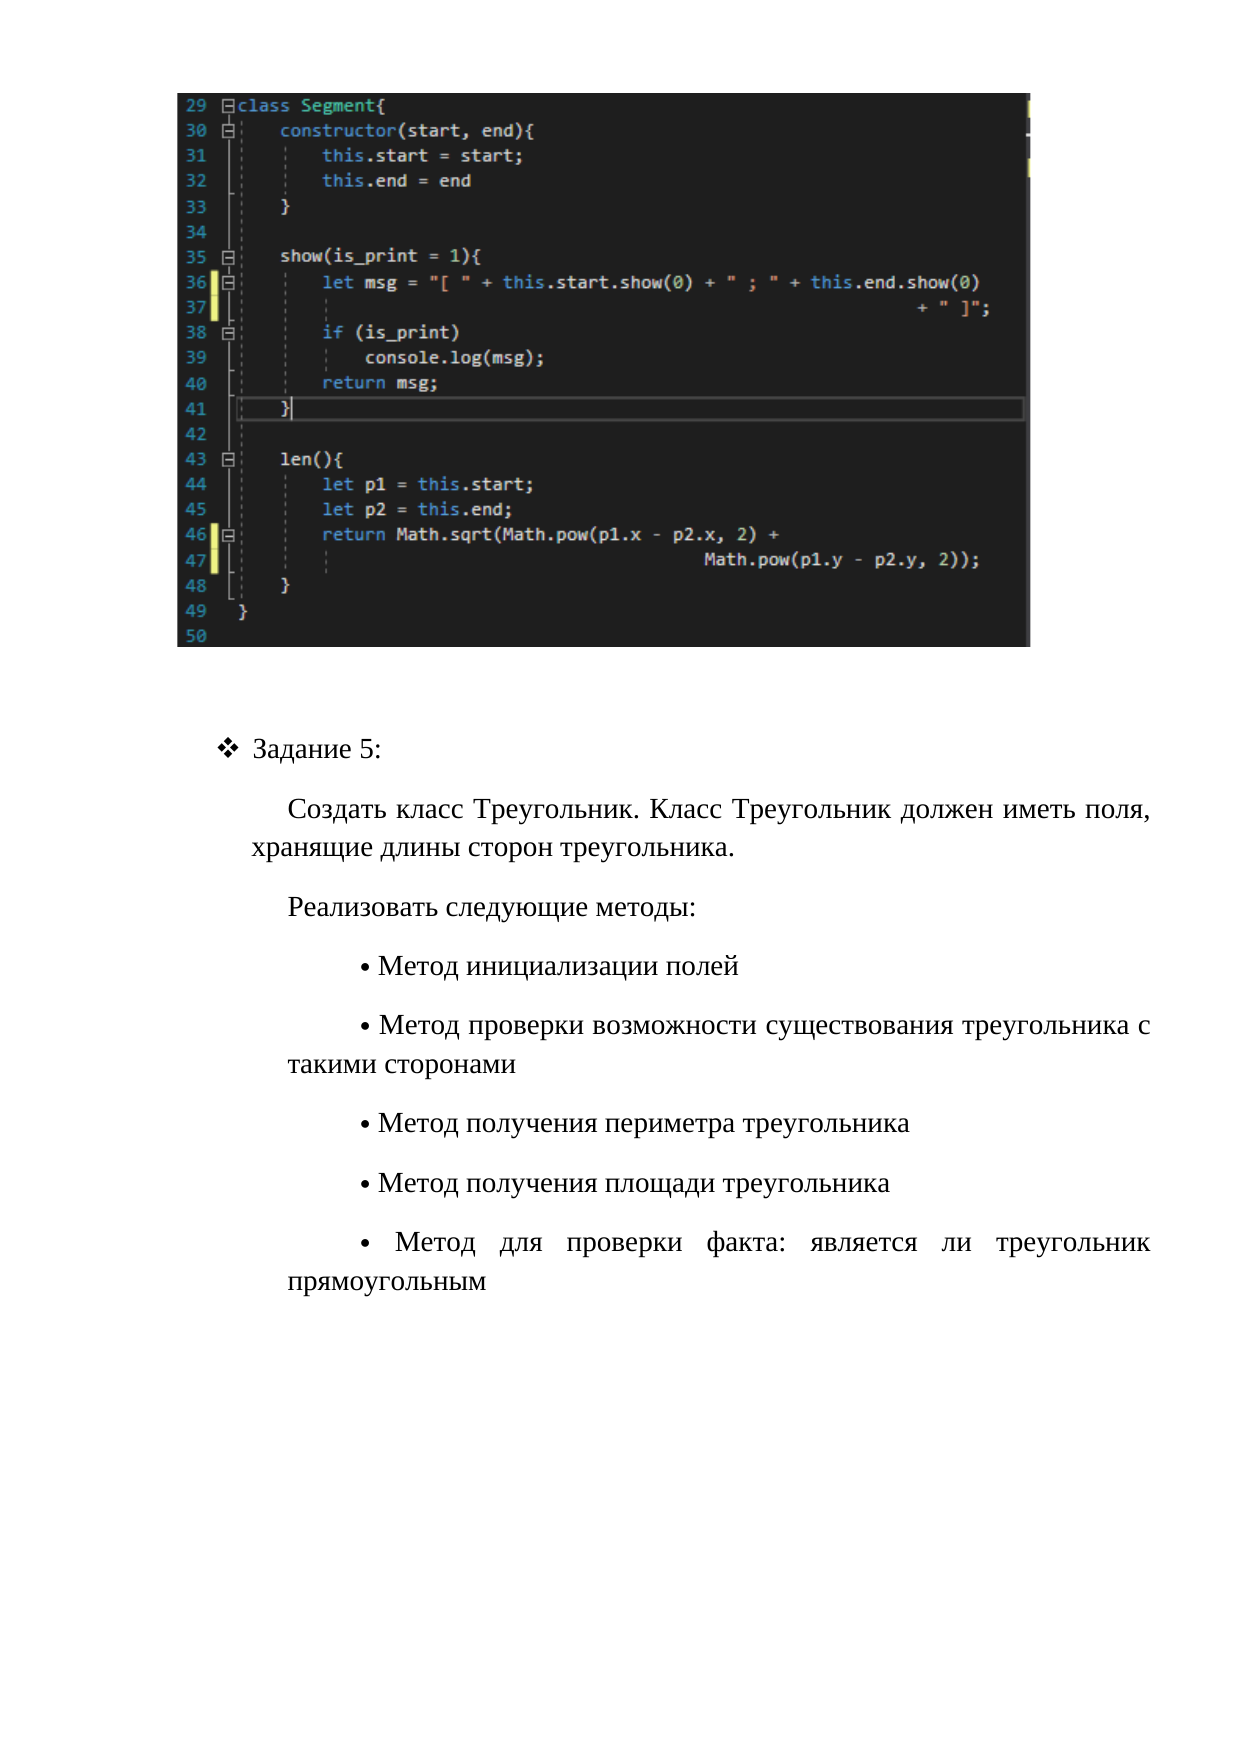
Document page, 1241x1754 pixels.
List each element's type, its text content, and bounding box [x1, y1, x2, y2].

text Метод инициализации полей [287, 948, 1152, 982]
picture [177, 93, 1031, 647]
text Реализовать следующие методы: [251, 889, 1152, 922]
text Метод для проверки факта: является ли треугольник прямоугольным [287, 1224, 1152, 1296]
text Метод получения площади треугольника [287, 1165, 1152, 1198]
text Создать класс Треугольник. Класс Треугольник должен иметь поля, хранящие длины сторон треугольника. [251, 791, 1152, 863]
list Задание 5: [215, 731, 1152, 765]
text Метод получения периметра треугольника [287, 1105, 1152, 1139]
text Метод проверки возможности существования треугольника с такими сторонами [287, 1007, 1152, 1079]
